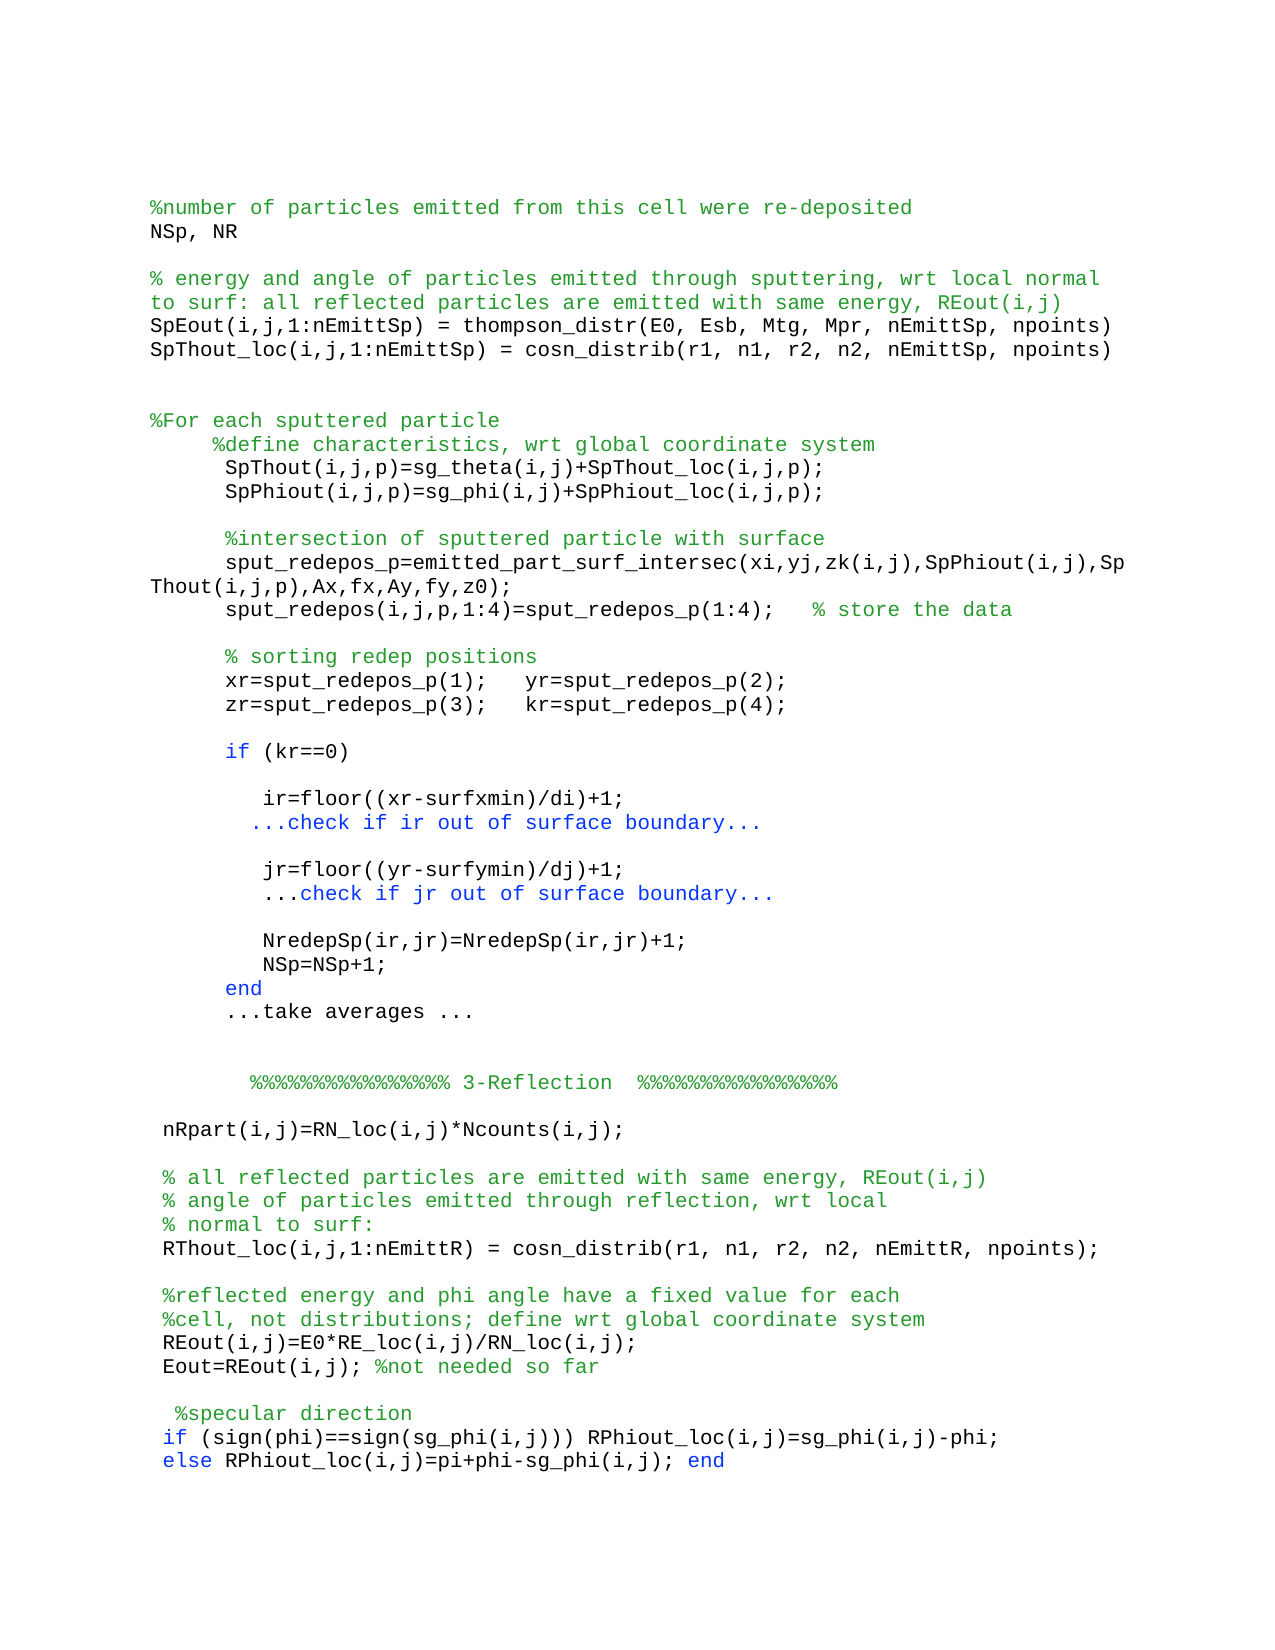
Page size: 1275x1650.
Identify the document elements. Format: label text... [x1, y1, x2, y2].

text % angle of particles emitted through reflection, wrt local [150, 1190, 1125, 1214]
text ...check if ir out of surface boundary... [150, 812, 1125, 836]
text nRpart(i,j)=RN_loc(i,j)*Ncounts(i,j); [150, 1119, 1125, 1143]
text %%%%%%%%%%%%%%%% 3-Reflection %%%%%%%%%%%%%%%% [150, 1072, 1125, 1096]
text if (kr==0) [150, 741, 1125, 765]
text %cell, not distributions; define wrt global coordinate system [150, 1309, 1125, 1332]
text SpEout(i,j,1:nEmittSp) = thompson_distr(E0, Esb, Mtg, Mpr, nEmittSp, npoints) [150, 316, 1125, 339]
text %specular direction [150, 1403, 1125, 1427]
text zr=sput_redepos_p(3); kr=sput_redepos_p(4); [150, 694, 1125, 717]
text jr=floor((yr-surfymin)/dj)+1; [150, 859, 1125, 883]
text % all reflected particles are emitted with same energy, REout(i,j) [150, 1167, 1125, 1190]
text NSp, NR [150, 221, 1125, 244]
text %number of particles emitted from this cell were re-deposited [150, 197, 1125, 221]
text % energy and angle of particles emitted through sputtering, wrt local normal to surf: all reflected particles are emitted with same energy, REout(i,j) [150, 268, 1125, 316]
text %reflected energy and phi angle have a fixed value for each [150, 1285, 1125, 1309]
text SpThout_loc(i,j,1:nEmittSp) = cosn_distrib(r1, n1, r2, n2, nEmittSp, npoints) [150, 339, 1125, 363]
text SpPhiout(i,j,p)=sg_phi(i,j)+SpPhiout_loc(i,j,p); [150, 481, 1125, 505]
text RThout_loc(i,j,1:nEmittR) = cosn_distrib(r1, n1, r2, n2, nEmittR, npoints); [150, 1238, 1125, 1261]
text NredepSp(ir,jr)=NredepSp(ir,jr)+1; [150, 930, 1125, 954]
text %define characteristics, wrt global coordinate system [150, 434, 1125, 457]
text SpThout(i,j,p)=sg_theta(i,j)+SpThout_loc(i,j,p); [150, 457, 1125, 481]
text sput_redepos_p=emitted_part_surf_intersec(xi,yj,zk(i,j),SpPhiout(i,j),SpThout(i,j,p),Ax,fx,Ay,fy,z0); [150, 552, 1125, 599]
text % sorting redep positions [150, 647, 1125, 670]
text %For each sputtered particle [150, 410, 1125, 434]
text else RPhiout_loc(i,j)=pi+phi-sg_phi(i,j); end [150, 1451, 1125, 1474]
text ...take averages ... [225, 1001, 1125, 1025]
text xr=sput_redepos_p(1); yr=sput_redepos_p(2); [225, 670, 1125, 694]
text sput_redepos(i,j,p,1:4)=sput_redepos_p(1:4); % store the data [150, 599, 1125, 623]
text Eout=REout(i,j); %not needed so far [150, 1356, 1125, 1379]
text %intersection of sputtered particle with surface [150, 528, 1125, 552]
text ir=floor((xr-surfxmin)/di)+1; [150, 788, 1125, 812]
text end [150, 978, 1125, 1001]
text REout(i,j)=E0*RE_loc(i,j)/RN_loc(i,j); [150, 1332, 1125, 1356]
text NSp=NSp+1; [150, 954, 1125, 978]
text % normal to surf: [150, 1214, 1125, 1238]
text ...check if jr out of surface boundary... [150, 883, 1125, 907]
text if (sign(phi)==sign(sg_phi(i,j))) RPhiout_loc(i,j)=sg_phi(i,j)-phi; [150, 1427, 1125, 1451]
